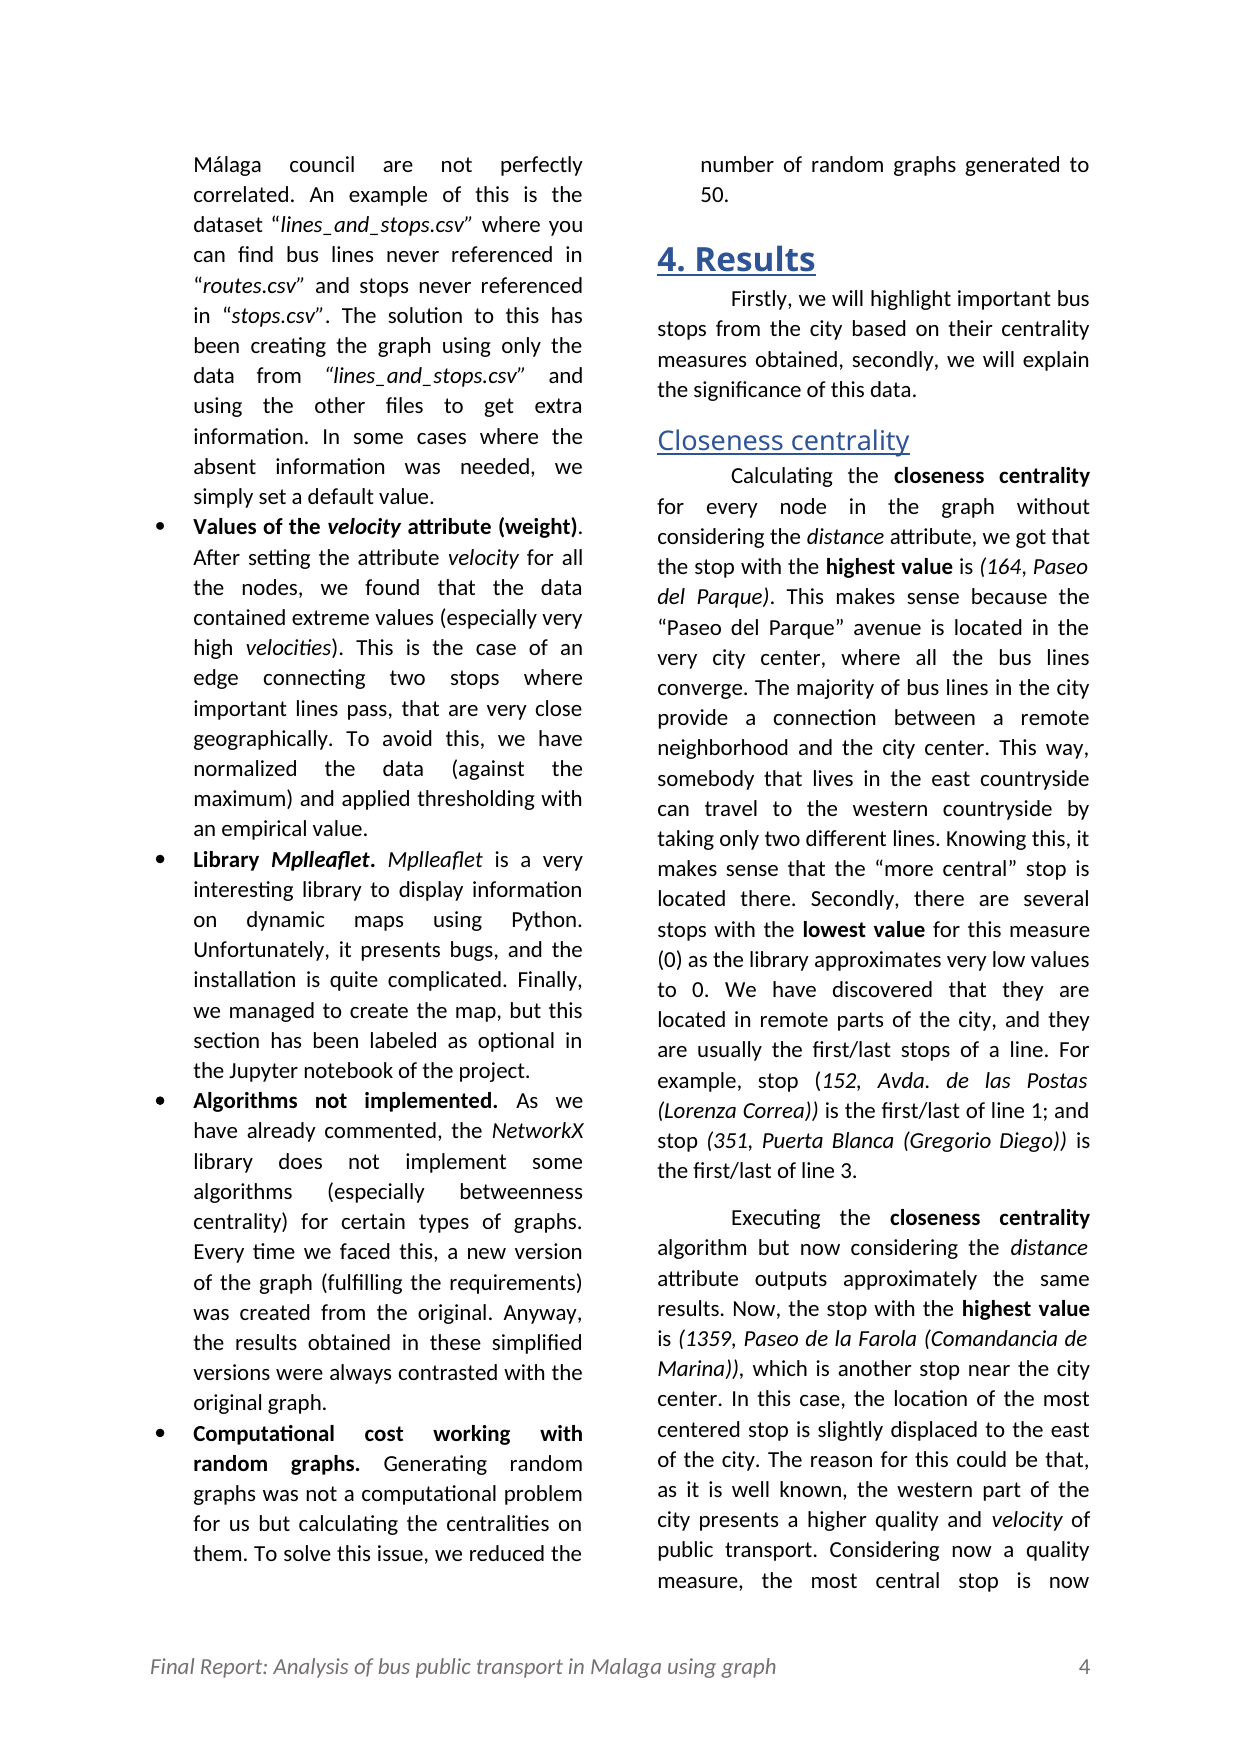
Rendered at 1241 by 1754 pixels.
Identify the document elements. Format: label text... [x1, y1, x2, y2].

text Calculating the closeness centrality for every node in the graph without considering the distance attribute, we got that the stop with the highest value is (164, Paseo del Parque). This makes sense because the “Paseo del Parque” avenue is located in the very city center, where all the bus lines converge. The majority of bus lines in the city provide a connection between a remote neighborhood and the city center. This way, somebody that lives in the east countryside can travel to the western countryside by taking only two different lines. Knowing this, it makes sense that the “more central” stop is located there. Secondly, there are several stops with the lowest value for this measure (0) as the library approximates very low values to 0. We have discovered that they are located in remote parts of the city, and they are usually the first/last stops of a line. For example, stop (152, Avda. de las Postas (Lorenza Correa)) is the first/last of line 1; and stop (351, Puerta Blanca (Gregorio Diego)) is the first/last of line 3. [657, 462, 1090, 1184]
list Computational cost working with random graphs. Generating random graphs was not a computational problem for us but calculating the centralities on them. To solve this issue, we reduced the number of random graphs generated to 50. [156, 1419, 583, 1568]
list Library Mplleaflet. Mplleaflet is a very interesting library to display information on dynamic maps using Python. Unfortunately, it presents bugs, and the installation is quite complicated. Finally, we managed to create the map, but this section has been labeled as optional in the Jupyter notebook of the project. [156, 845, 583, 1084]
subtitle Closeness centrality [657, 422, 1090, 459]
subtitle 4. Results [657, 235, 1090, 281]
list Computational cost working with random graphs. Generating random graphs was not a computational problem for us but calculating the centralities on them. To solve this issue, we reduced the number of random graphs generated to 50. [663, 150, 1090, 208]
list Values of the velocity attribute (weight). After setting the attribute velocity for all the nodes, we found that the data contained extreme values (especially very high velocities). This is the case of an edge connecting two stops where important lines pass, that are very close geographically. To avoid this, we have normalized the data (against the maximum) and applied thresholding with an empirical value. [156, 512, 583, 843]
list Algorithms not implemented. As we have already commented, the NetworkX library does not implement some algorithms (especially betweenness centrality) for certain types of graphs. Every time we faced this, a new version of the graph (fulfilling the requirements) was created from the original. Anyway, the results obtained in these simplified versions were always contrasted with the original graph. [156, 1086, 583, 1417]
text Firstly, we will highlight important bus stops from the city based on their centrality measures obtained, secondly, we will explain the significance of this data. [657, 284, 1090, 403]
